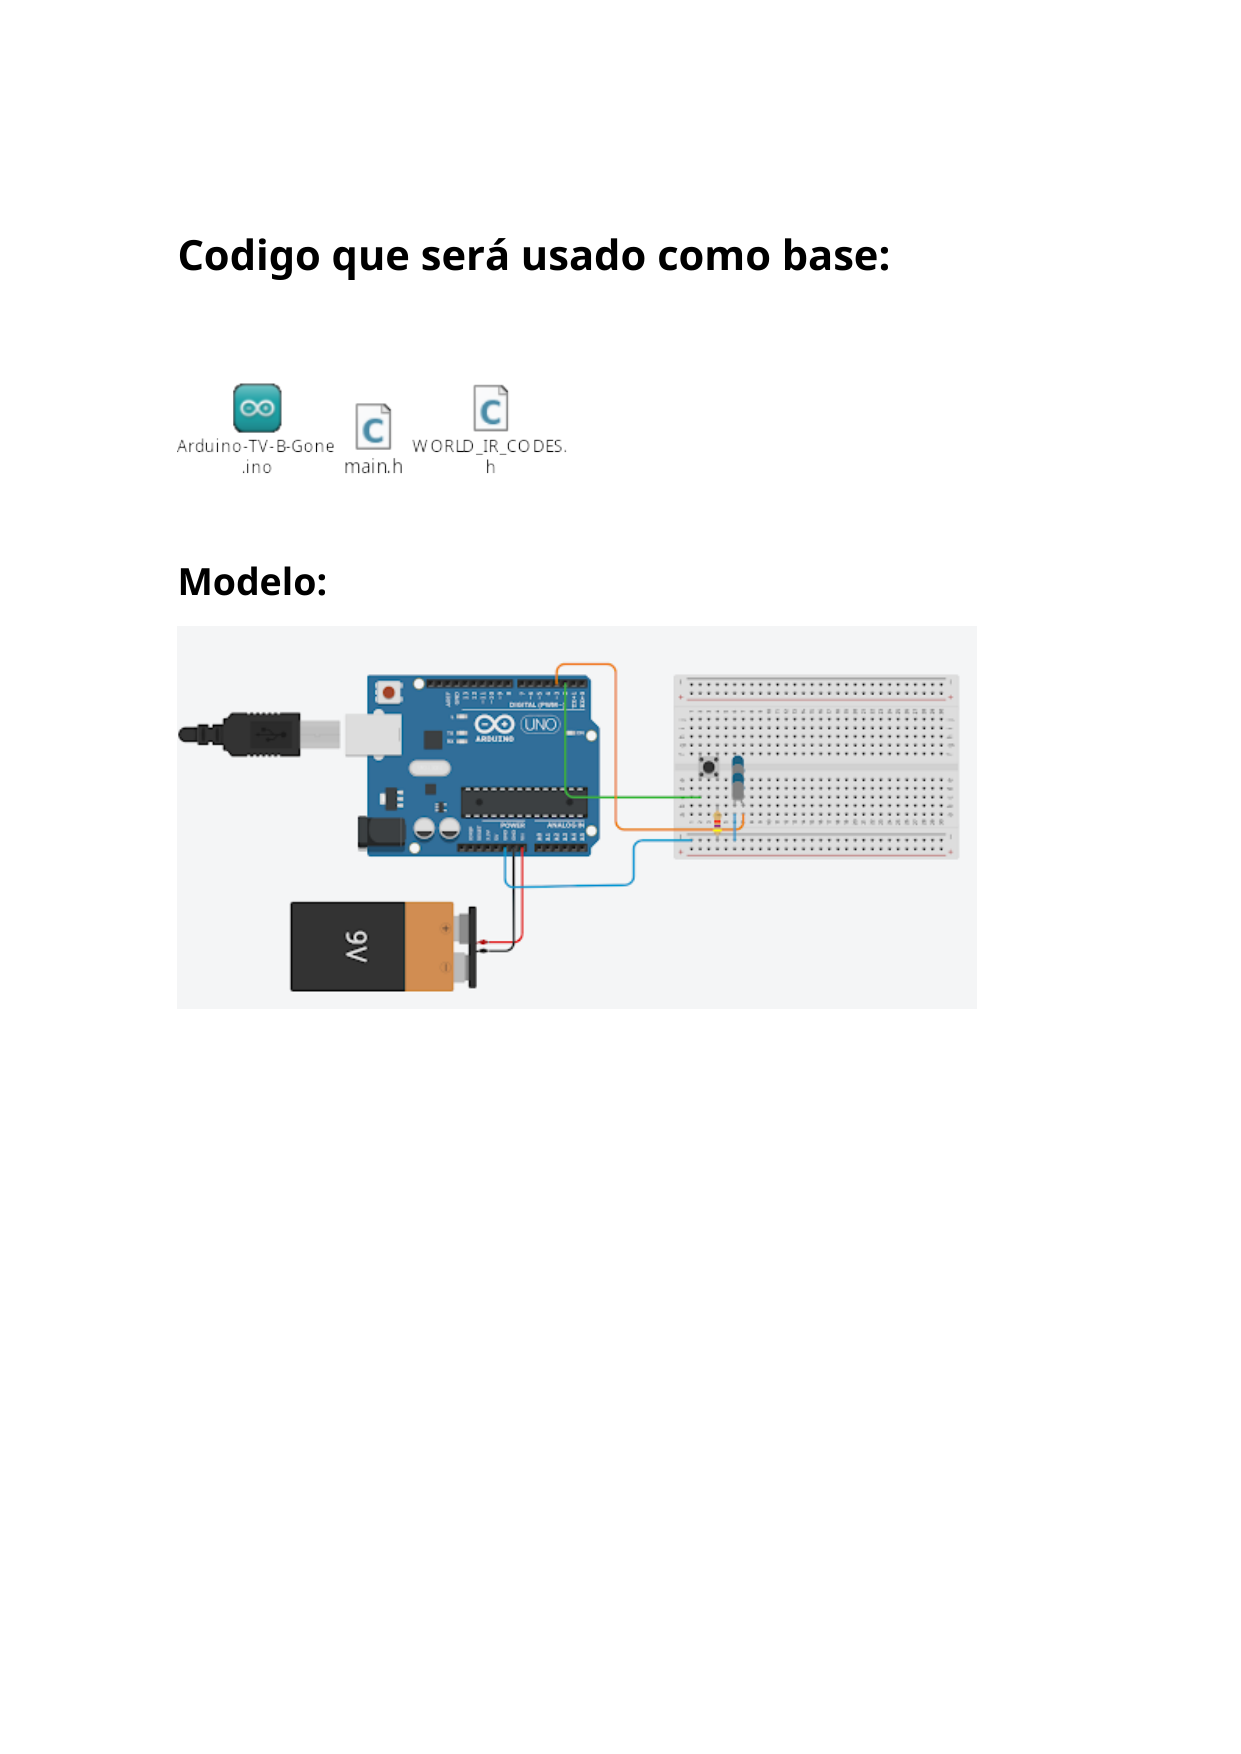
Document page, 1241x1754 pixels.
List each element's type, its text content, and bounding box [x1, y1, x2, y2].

picture [177, 626, 977, 1009]
text Codigo que será usado como base: [177, 226, 1063, 282]
text Modelo: [177, 555, 1063, 606]
